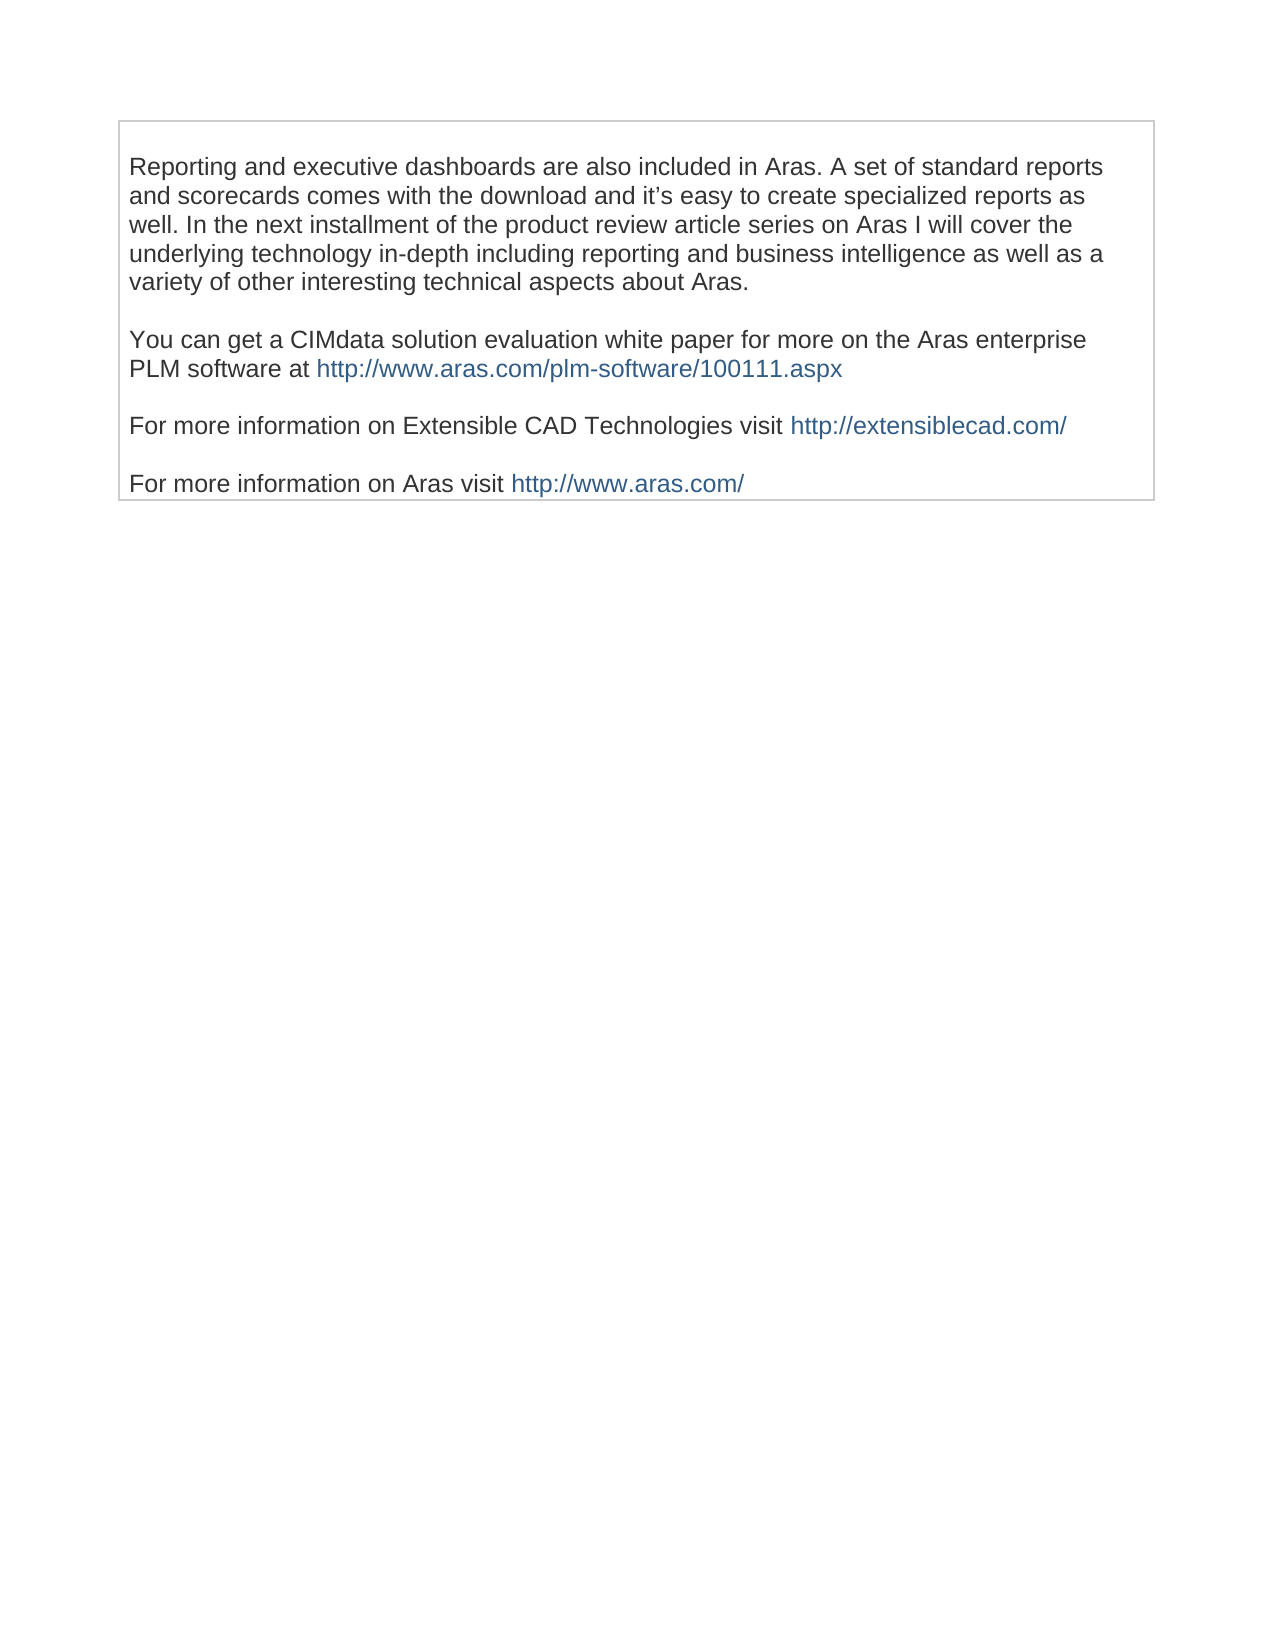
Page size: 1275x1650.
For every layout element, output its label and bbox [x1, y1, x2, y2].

table_header [120, 122, 1153, 499]
